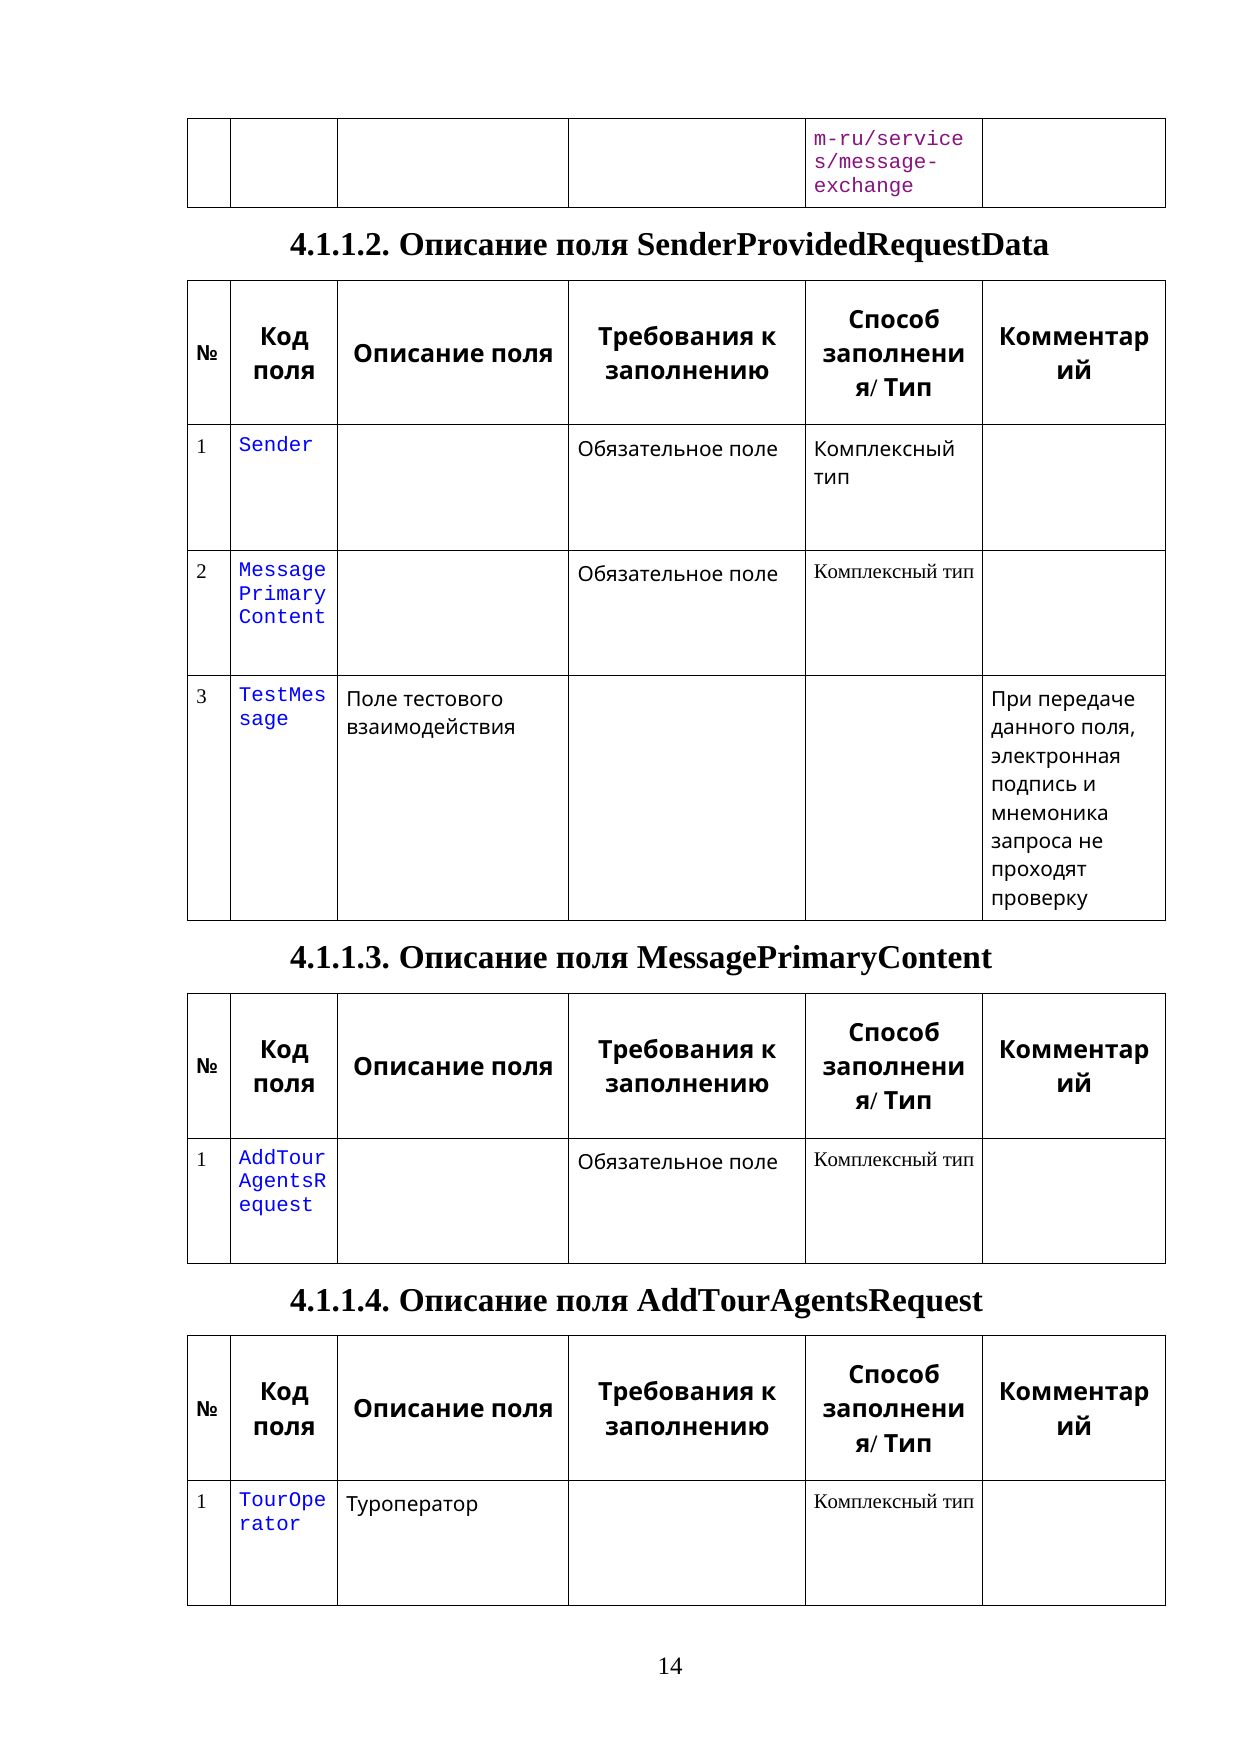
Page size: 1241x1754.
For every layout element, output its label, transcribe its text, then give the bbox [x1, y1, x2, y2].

table_header № [188, 994, 230, 1137]
table_cell Туроператор [338, 1481, 568, 1605]
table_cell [806, 119, 982, 207]
table_cell 1 [188, 425, 230, 549]
table_cell 2 [188, 551, 230, 674]
table_header Код поля [231, 994, 337, 1137]
list Описание поля AddTourAgentsRequest [290, 1280, 1162, 1318]
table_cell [338, 119, 568, 207]
table_cell AddTourAgentsRequest [231, 1139, 337, 1262]
table_cell Sender [231, 425, 337, 549]
table_header Требования к заполнению [569, 281, 805, 424]
table_header Описание поля [338, 994, 568, 1137]
table_cell [983, 551, 1165, 674]
table_header Описание поля [338, 281, 568, 424]
table_cell MessagePrimaryContent [231, 551, 337, 674]
table_header Комментарий [983, 281, 1165, 424]
table_cell Обязательное поле [569, 1139, 805, 1262]
table_header Код поля [231, 1336, 337, 1480]
table_cell Комплексный тип [806, 1139, 982, 1262]
table_cell Поле тестового взаимодействия [338, 676, 568, 920]
table_header Описание поля [338, 1336, 568, 1480]
table_cell Комплексный тип [806, 551, 982, 674]
table_cell Комплексный тип [806, 425, 982, 549]
table_cell TourOperator [231, 1481, 337, 1605]
table_cell [806, 676, 982, 920]
table_cell [569, 1481, 805, 1605]
table_cell [983, 1481, 1165, 1605]
table_cell [569, 676, 805, 920]
list Описание поля SenderProvidedRequestData [290, 224, 1162, 263]
table_cell 3 [188, 676, 230, 920]
table_cell Комплексный тип [806, 1481, 982, 1605]
table_cell Обязательное поле [569, 425, 805, 549]
table_cell [983, 425, 1165, 549]
table_header Способ заполнения/ Тип [806, 1336, 982, 1480]
table_cell 1 [188, 1139, 230, 1262]
table_header Требования к заполнению [569, 1336, 805, 1480]
table_cell [569, 119, 805, 207]
table_cell 1 [188, 1481, 230, 1605]
table_cell Обязательное поле [569, 551, 805, 674]
table_cell [338, 425, 568, 549]
table_header Комментарий [983, 1336, 1165, 1480]
table_header Комментарий [983, 994, 1165, 1137]
table_cell При передаче данного поля, электронная подпись и мнемоника запроса не проходят проверку [983, 676, 1165, 920]
table_cell [983, 1139, 1165, 1262]
table_cell TestMessage [231, 676, 337, 920]
table_cell [338, 1139, 568, 1262]
table_header № [188, 1336, 230, 1480]
table_cell 2 [188, 119, 230, 207]
list Описание поля MessagePrimaryContent [290, 937, 1162, 976]
table_cell [338, 551, 568, 674]
table_header Требования к заполнению [569, 994, 805, 1137]
table_header № [188, 281, 230, 424]
table_header Способ заполнения/ Тип [806, 994, 982, 1137]
table_header Код поля [231, 281, 337, 424]
table_header Способ заполнения/ Тип [806, 281, 982, 424]
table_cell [983, 119, 1165, 207]
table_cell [231, 119, 337, 207]
